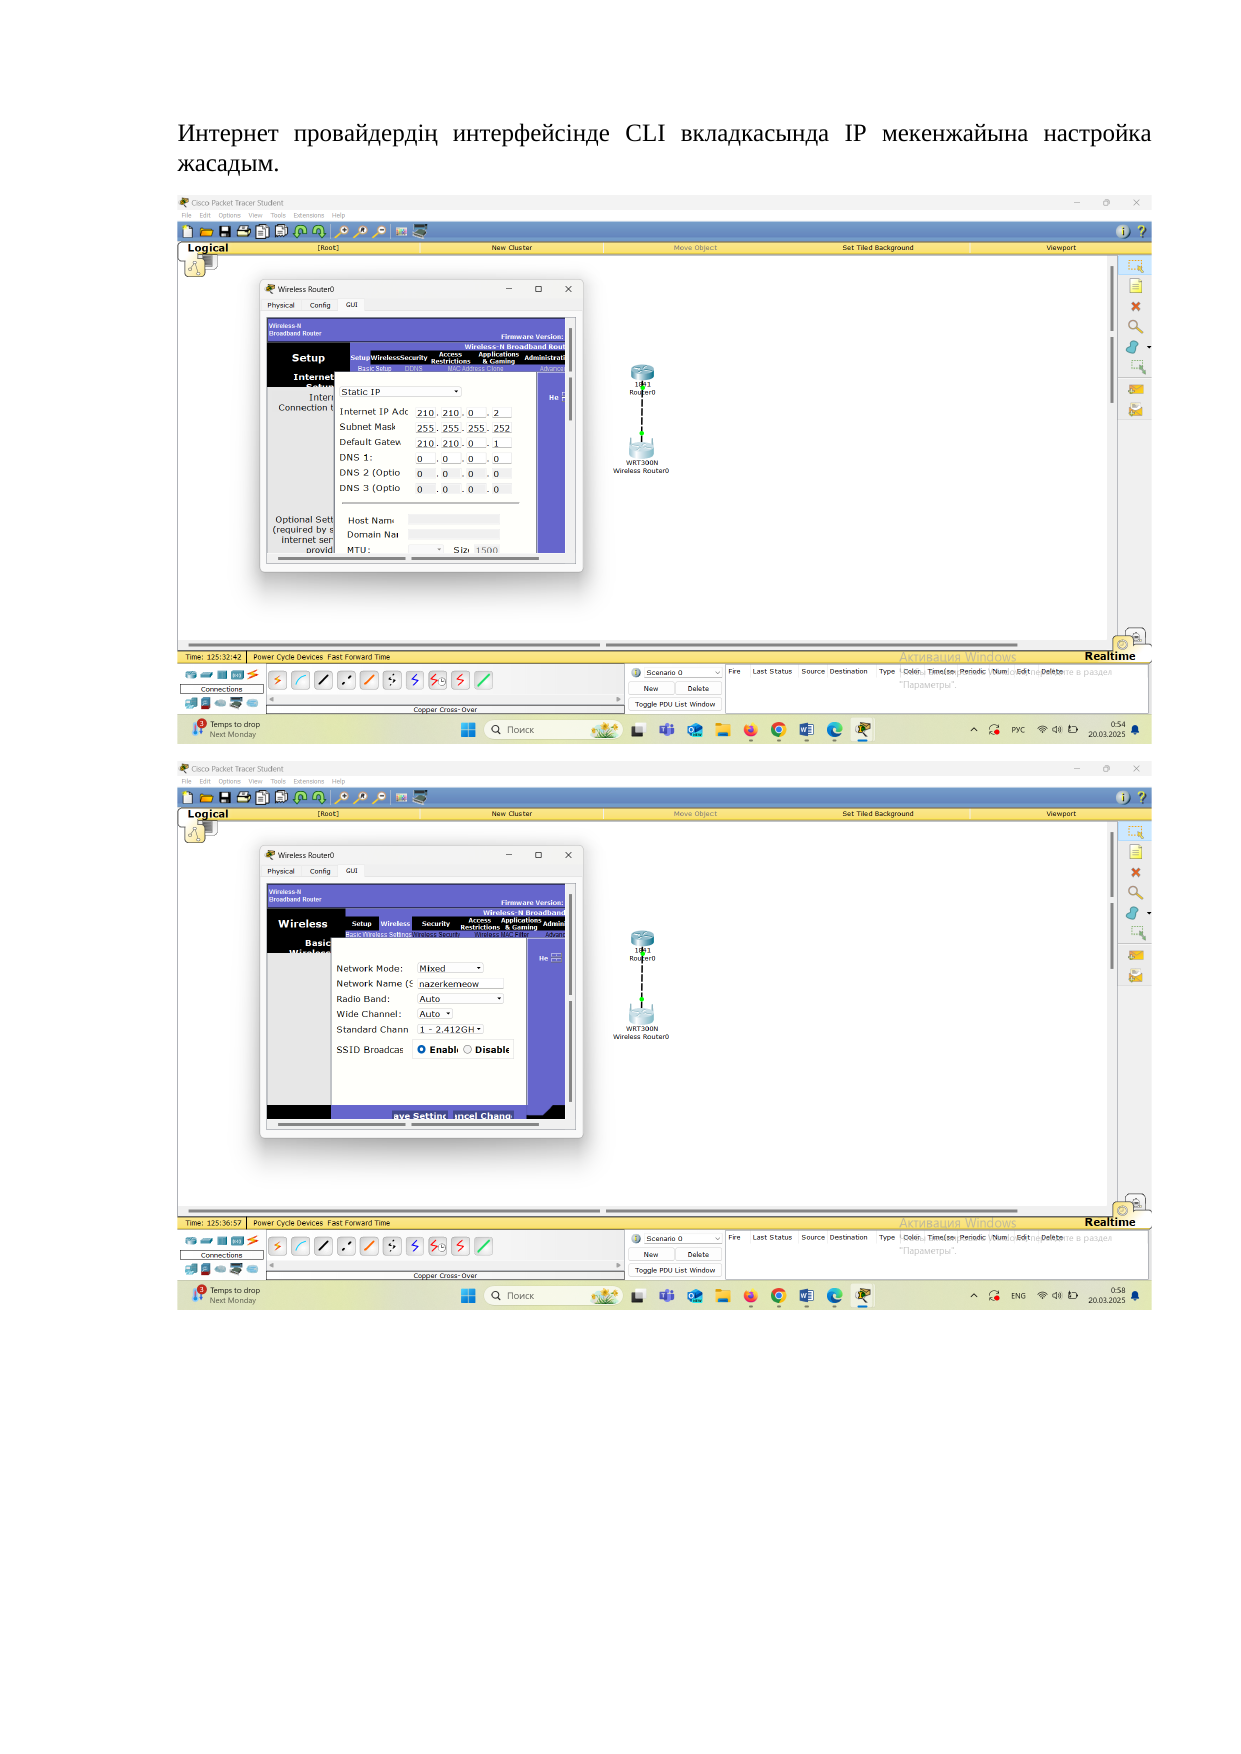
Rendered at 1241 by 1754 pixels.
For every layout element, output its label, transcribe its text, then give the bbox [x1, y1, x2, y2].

text Интернет провайдердің интерфейсінде CLI вкладкасында IP мекенжайына настройка жасадым. [177, 118, 1152, 177]
picture [177, 195, 1152, 744]
picture [177, 761, 1152, 1310]
